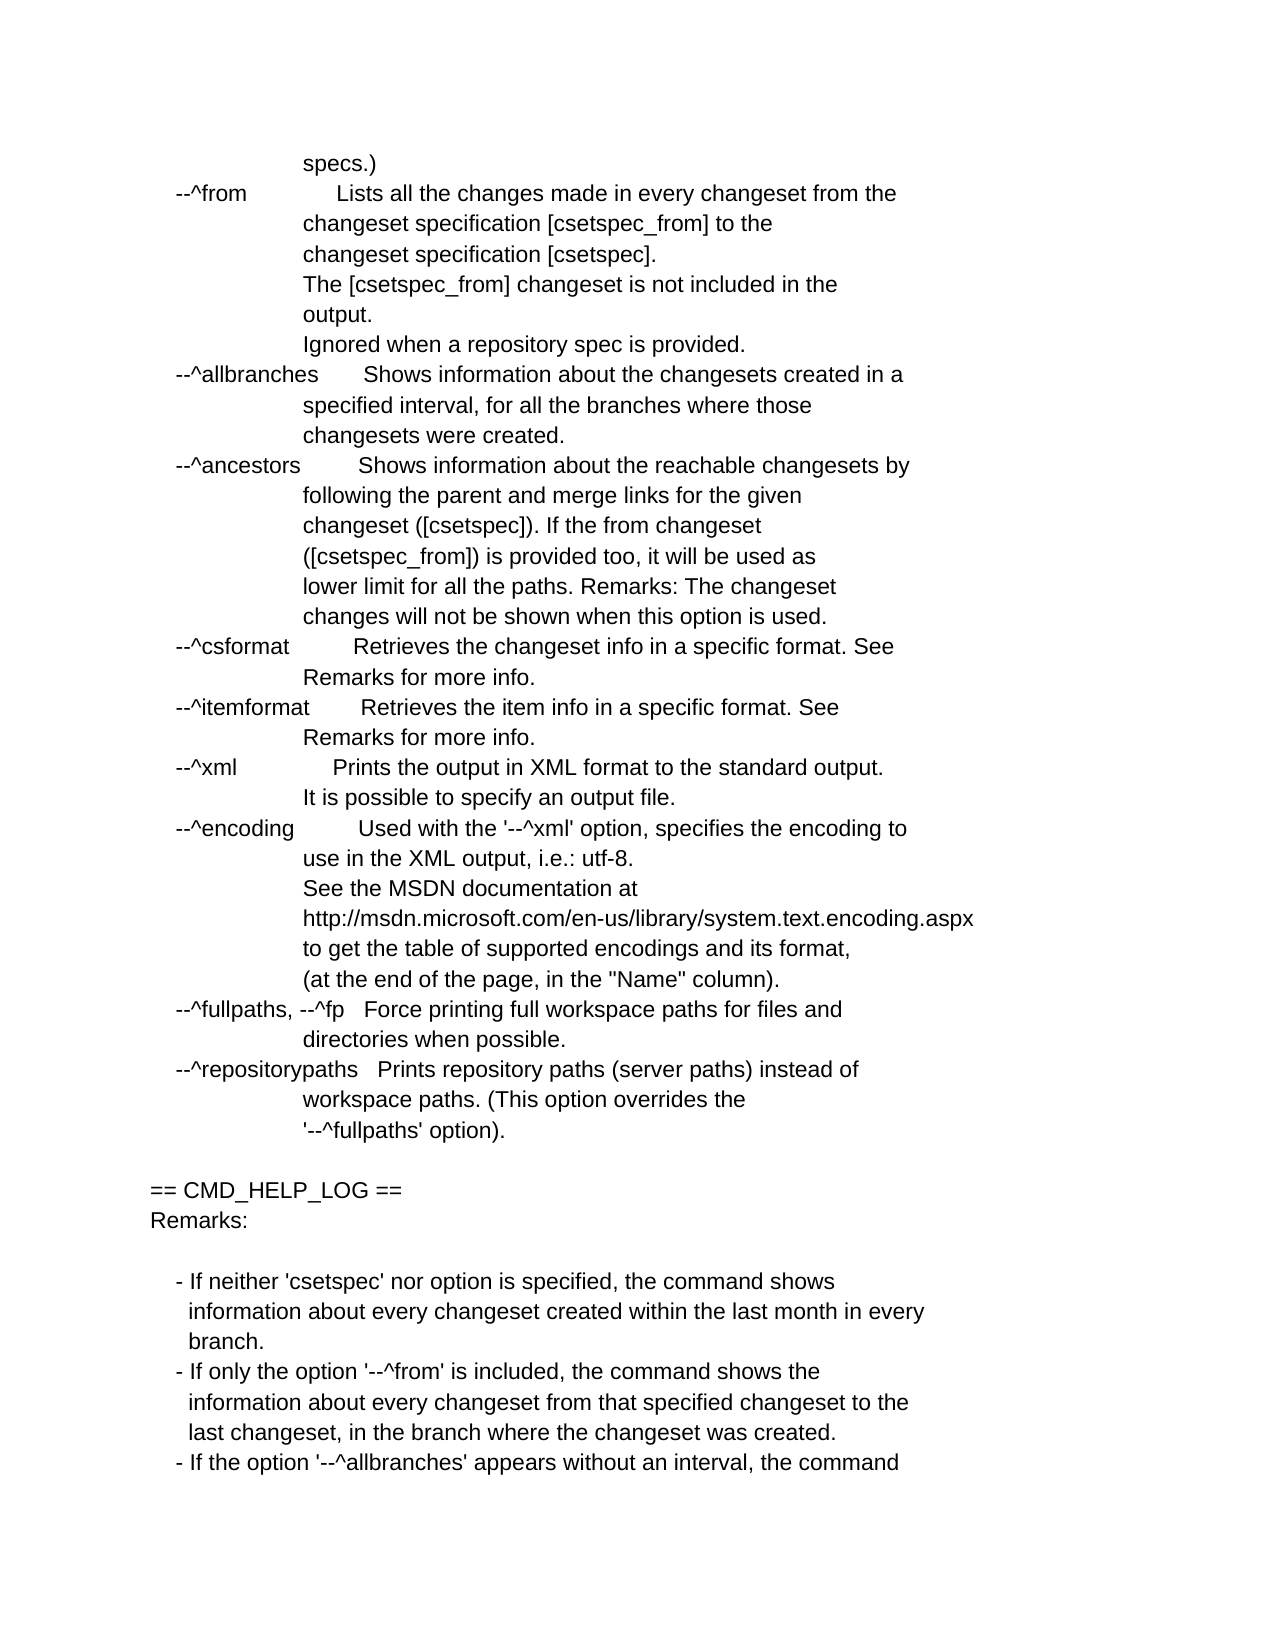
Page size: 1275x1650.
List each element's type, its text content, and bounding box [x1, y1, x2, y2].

text - If neither 'csetspec' nor option is specified, the command shows [150, 1268, 1125, 1294]
text --^encoding Used with the '--^xml' option, specifies the encoding to [150, 814, 1125, 841]
text changes will not be shown when this option is used. [150, 603, 1125, 629]
text to get the table of supported encodings and its format, [150, 935, 1125, 962]
text lower limit for all the paths. Remarks: The changeset [150, 573, 1125, 599]
text information about every changeset created within the last month in every [150, 1298, 1125, 1324]
text information about every changeset from that specified changeset to the [150, 1388, 1125, 1415]
text Remarks for more info. [150, 724, 1125, 750]
text --^from Lists all the changes made in every changeset from the [150, 180, 1125, 207]
text changesets were created. [150, 422, 1125, 448]
text See the MSDN documentation at [150, 875, 1125, 901]
text Remarks for more info. [150, 663, 1125, 690]
text http://msdn.microsoft.com/en-us/library/system.text.encoding.aspx [150, 905, 1125, 932]
text (at the end of the page, in the "Name" column). [150, 966, 1125, 992]
text Remarks: [150, 1207, 1125, 1234]
text specs.) [150, 150, 1125, 176]
text use in the XML output, i.e.: utf-8. [150, 845, 1125, 871]
text --^ancestors Shows information about the reachable changesets by [150, 452, 1125, 478]
text last changeset, in the branch where the changeset was created. [150, 1419, 1125, 1445]
text changeset specification [csetspec]. [150, 241, 1125, 267]
text following the parent and merge links for the given [150, 482, 1125, 509]
text changeset specification [csetspec_from] to the [150, 210, 1125, 237]
text --^csformat Retrieves the changeset info in a specific format. See [150, 633, 1125, 660]
text specified interval, for all the branches where those [150, 392, 1125, 418]
text '--^fullpaths' option). [150, 1117, 1125, 1143]
text --^allbranches Shows information about the changesets created in a [150, 361, 1125, 388]
text == CMD_HELP_LOG == [150, 1177, 1125, 1203]
text ([csetspec_from]) is provided too, it will be used as [150, 543, 1125, 569]
text directories when possible. [150, 1026, 1125, 1052]
text branch. [150, 1328, 1125, 1354]
text - If only the option '--^from' is included, the command shows the [150, 1358, 1125, 1385]
text The [csetspec_from] changeset is not included in the [150, 271, 1125, 297]
text It is possible to specify an output file. [150, 784, 1125, 811]
text --^itemformat Retrieves the item info in a specific format. See [150, 694, 1125, 720]
text changeset ([csetspec]). If the from changeset [150, 512, 1125, 539]
text workspace paths. (This option overrides the [150, 1086, 1125, 1113]
text Ignored when a repository spec is provided. [150, 331, 1125, 358]
text --^fullpaths, --^fp Force printing full workspace paths for files and [150, 996, 1125, 1022]
text --^xml Prints the output in XML format to the standard output. [150, 754, 1125, 781]
text output. [150, 301, 1125, 327]
text - If the option '--^allbranches' appears without an interval, the command [150, 1449, 1125, 1475]
text --^repositorypaths Prints repository paths (server paths) instead of [150, 1056, 1125, 1083]
